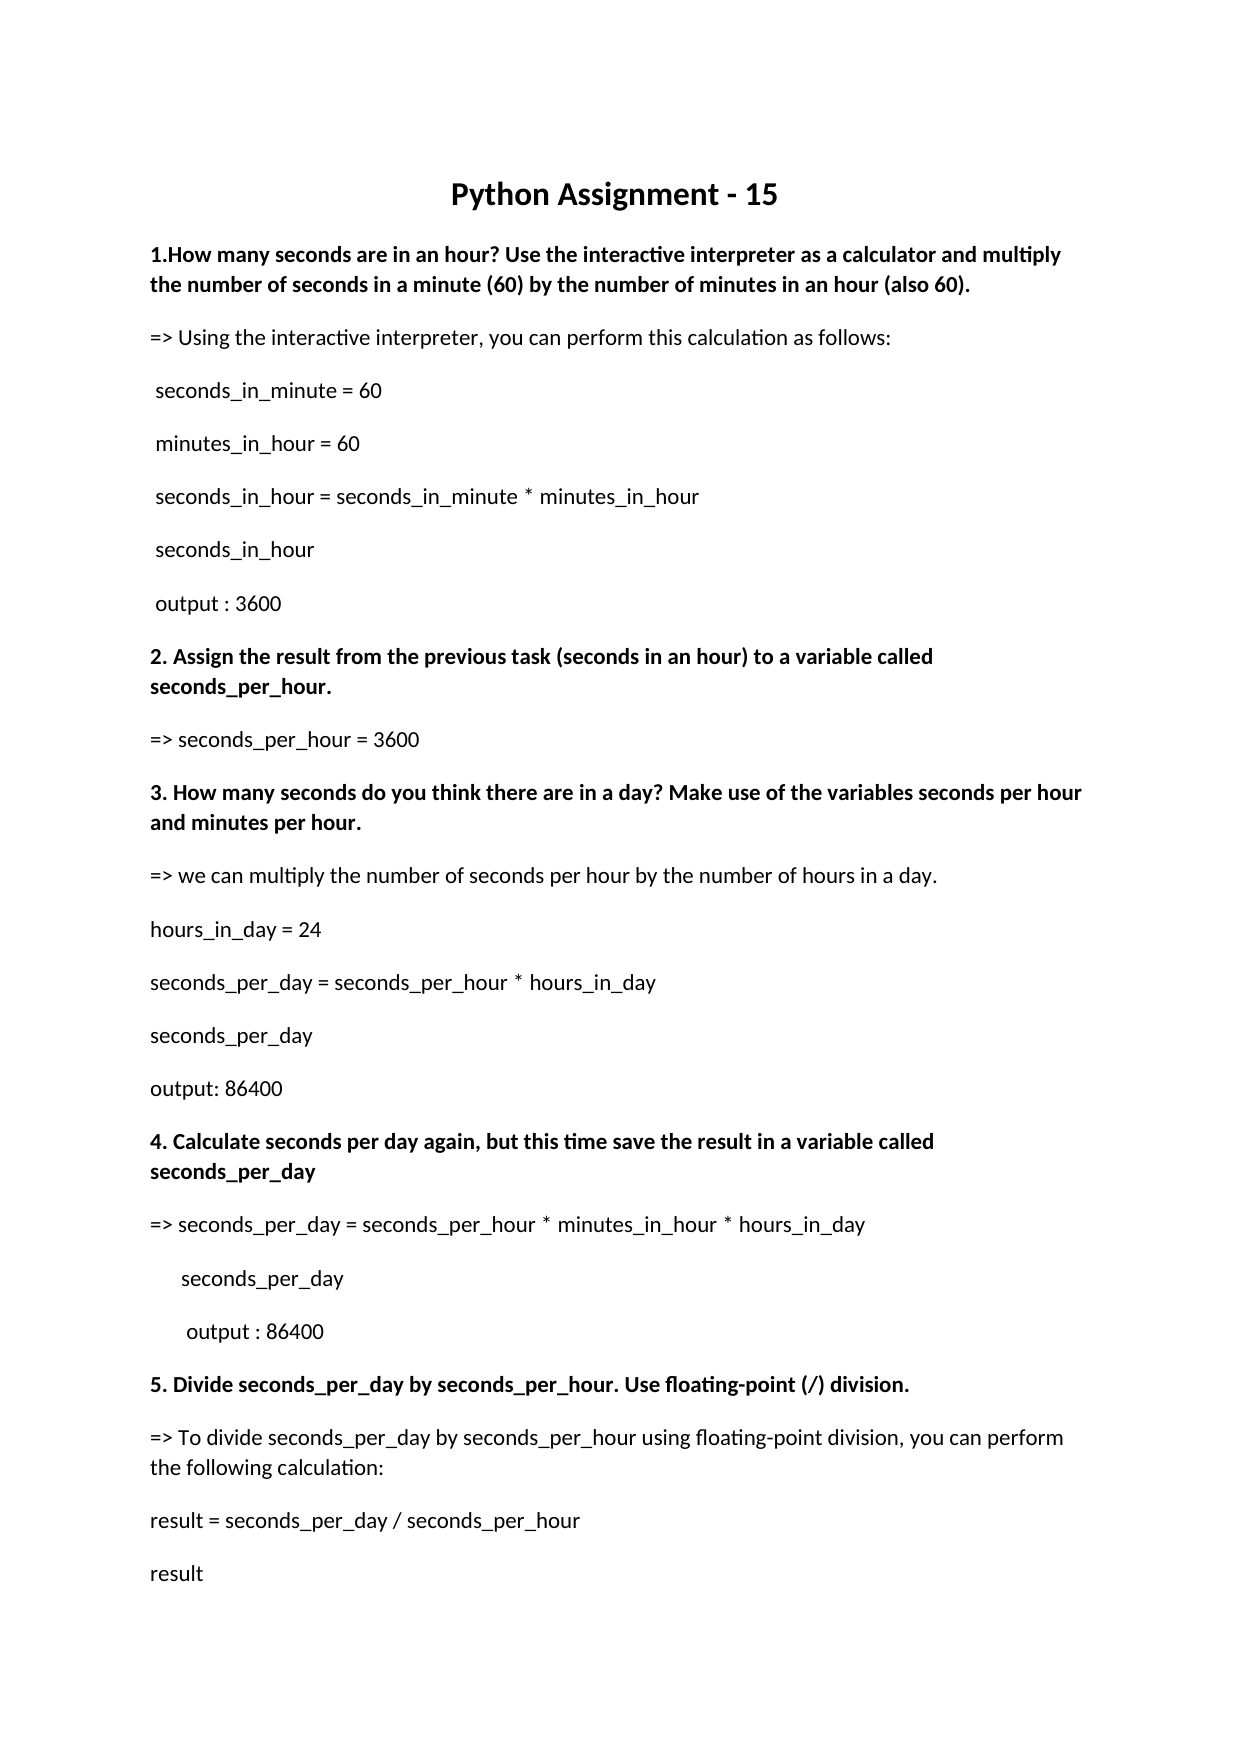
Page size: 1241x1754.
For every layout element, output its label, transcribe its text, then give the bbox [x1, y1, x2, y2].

text Python Assignment - 15 [150, 173, 1090, 214]
text seconds_in_hour [150, 536, 1090, 564]
text output : 86400 [150, 1317, 1090, 1345]
text => To divide seconds_per_day by seconds_per_hour using floating-point division, you can perform the following calculation: [150, 1423, 1090, 1481]
text output : 3600 [150, 589, 1090, 617]
text result = seconds_per_day / seconds_per_hour [150, 1506, 1090, 1534]
text => we can multiply the number of seconds per hour by the number of hours in a day. [150, 862, 1090, 890]
text 3. How many seconds do you think there are in a day? Make use of the variables seconds per hour and minutes per hour. [150, 778, 1090, 837]
text result [150, 1559, 1090, 1588]
text 1.How many seconds are in an hour? Use the interactive interpreter as a calculator and multiply the number of seconds in a minute (60) by the number of minutes in an hour (also 60). [150, 240, 1090, 298]
text seconds_per_day = seconds_per_hour * hours_in_day [150, 968, 1090, 996]
text seconds_per_day [150, 1264, 1090, 1292]
text 5. Divide seconds_per_day by seconds_per_hour. Use floating-point (/) division. [150, 1370, 1090, 1398]
text => seconds_per_day = seconds_per_hour * minutes_in_hour * hours_in_day [150, 1211, 1090, 1239]
text => Using the interactive interpreter, you can perform this calculation as follows: [150, 323, 1090, 351]
text seconds_in_minute = 60 [150, 376, 1090, 404]
text minutes_in_hour = 60 [150, 429, 1090, 457]
text 2. Assign the result from the previous task (seconds in an hour) to a variable called seconds_per_hour. [150, 642, 1090, 700]
text => seconds_per_hour = 3600 [150, 725, 1090, 753]
text seconds_in_hour = seconds_in_minute * minutes_in_hour [150, 482, 1090, 511]
text output: 86400 [150, 1074, 1090, 1102]
text hours_in_day = 24 [150, 915, 1090, 943]
text seconds_per_day [150, 1021, 1090, 1049]
text 4. Calculate seconds per day again, but this time save the result in a variable called seconds_per_day [150, 1127, 1090, 1186]
